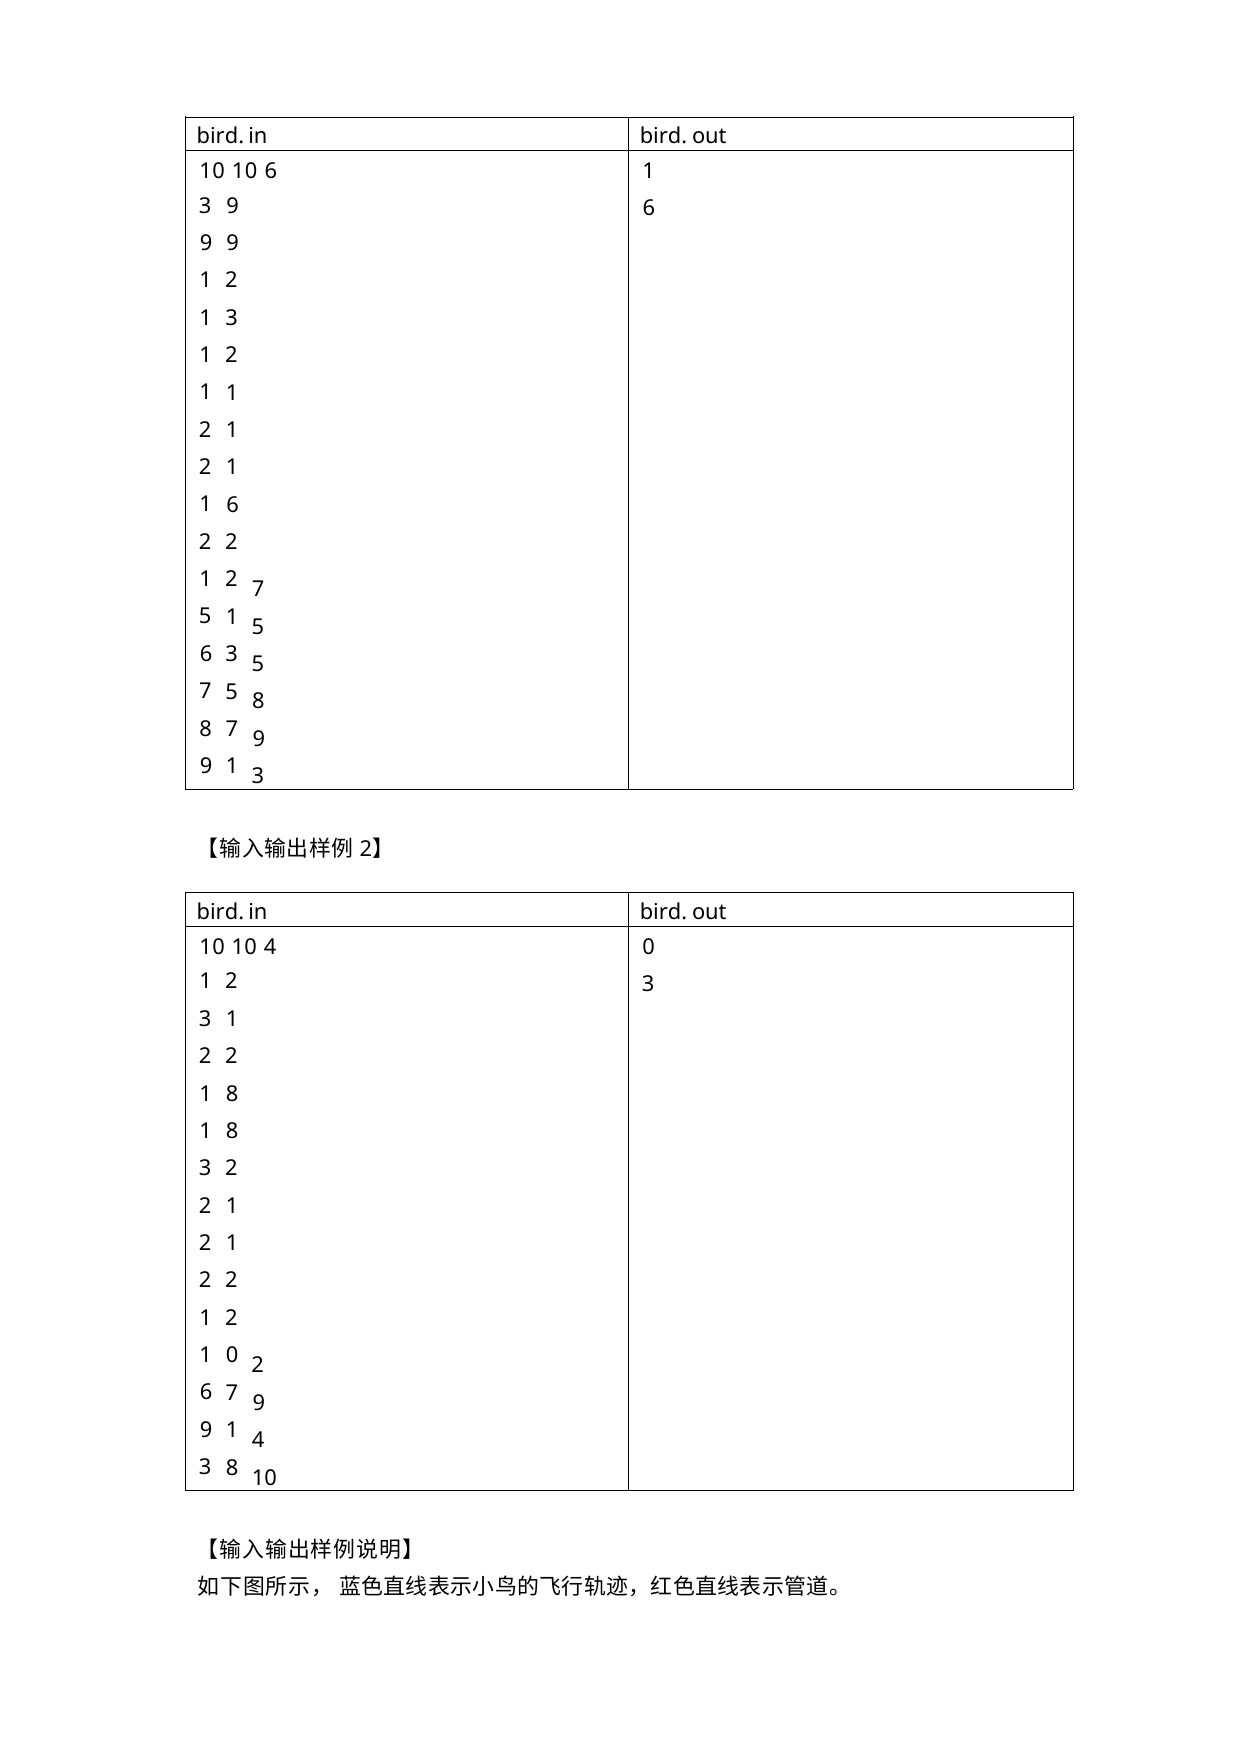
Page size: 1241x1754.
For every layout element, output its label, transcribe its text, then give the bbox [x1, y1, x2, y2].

table_cell 0 3 [629, 927, 1073, 1490]
table_cell 2 1 2 8 8 2 1 1 2 2 0 7 1 8 [218, 959, 244, 1490]
table_header bird.in [186, 118, 628, 150]
table_cell 9 9 2 3 2 1 1 1 6 2 2 1 3 5 7 1 [218, 184, 244, 788]
text 如下图所示， 蓝色直线表示小鸟的飞行轨迹，红色直线表示管道。 [198, 1571, 1059, 1601]
table_cell 3 9 1 1 1 1 2 2 1 2 1 5 6 7 8 9 [186, 184, 217, 788]
text 【输入输出样例 2】 [197, 833, 1059, 862]
table_header bird.out [629, 118, 1073, 150]
table_cell 1 3 2 1 1 3 2 2 2 1 1 6 9 3 [186, 959, 217, 1490]
table_cell 2 9 4 10 [244, 959, 628, 1490]
table_cell 10 10 4 [186, 927, 628, 959]
text 【输入输出样例说明】 [197, 1534, 1059, 1564]
table_cell 7 5 5 8 9 3 [244, 184, 628, 788]
table_header bird.in [186, 893, 628, 926]
table_cell 10 10 6 [186, 151, 628, 183]
table_cell 1 6 [629, 151, 1073, 788]
table_header bird.out [629, 893, 1073, 926]
